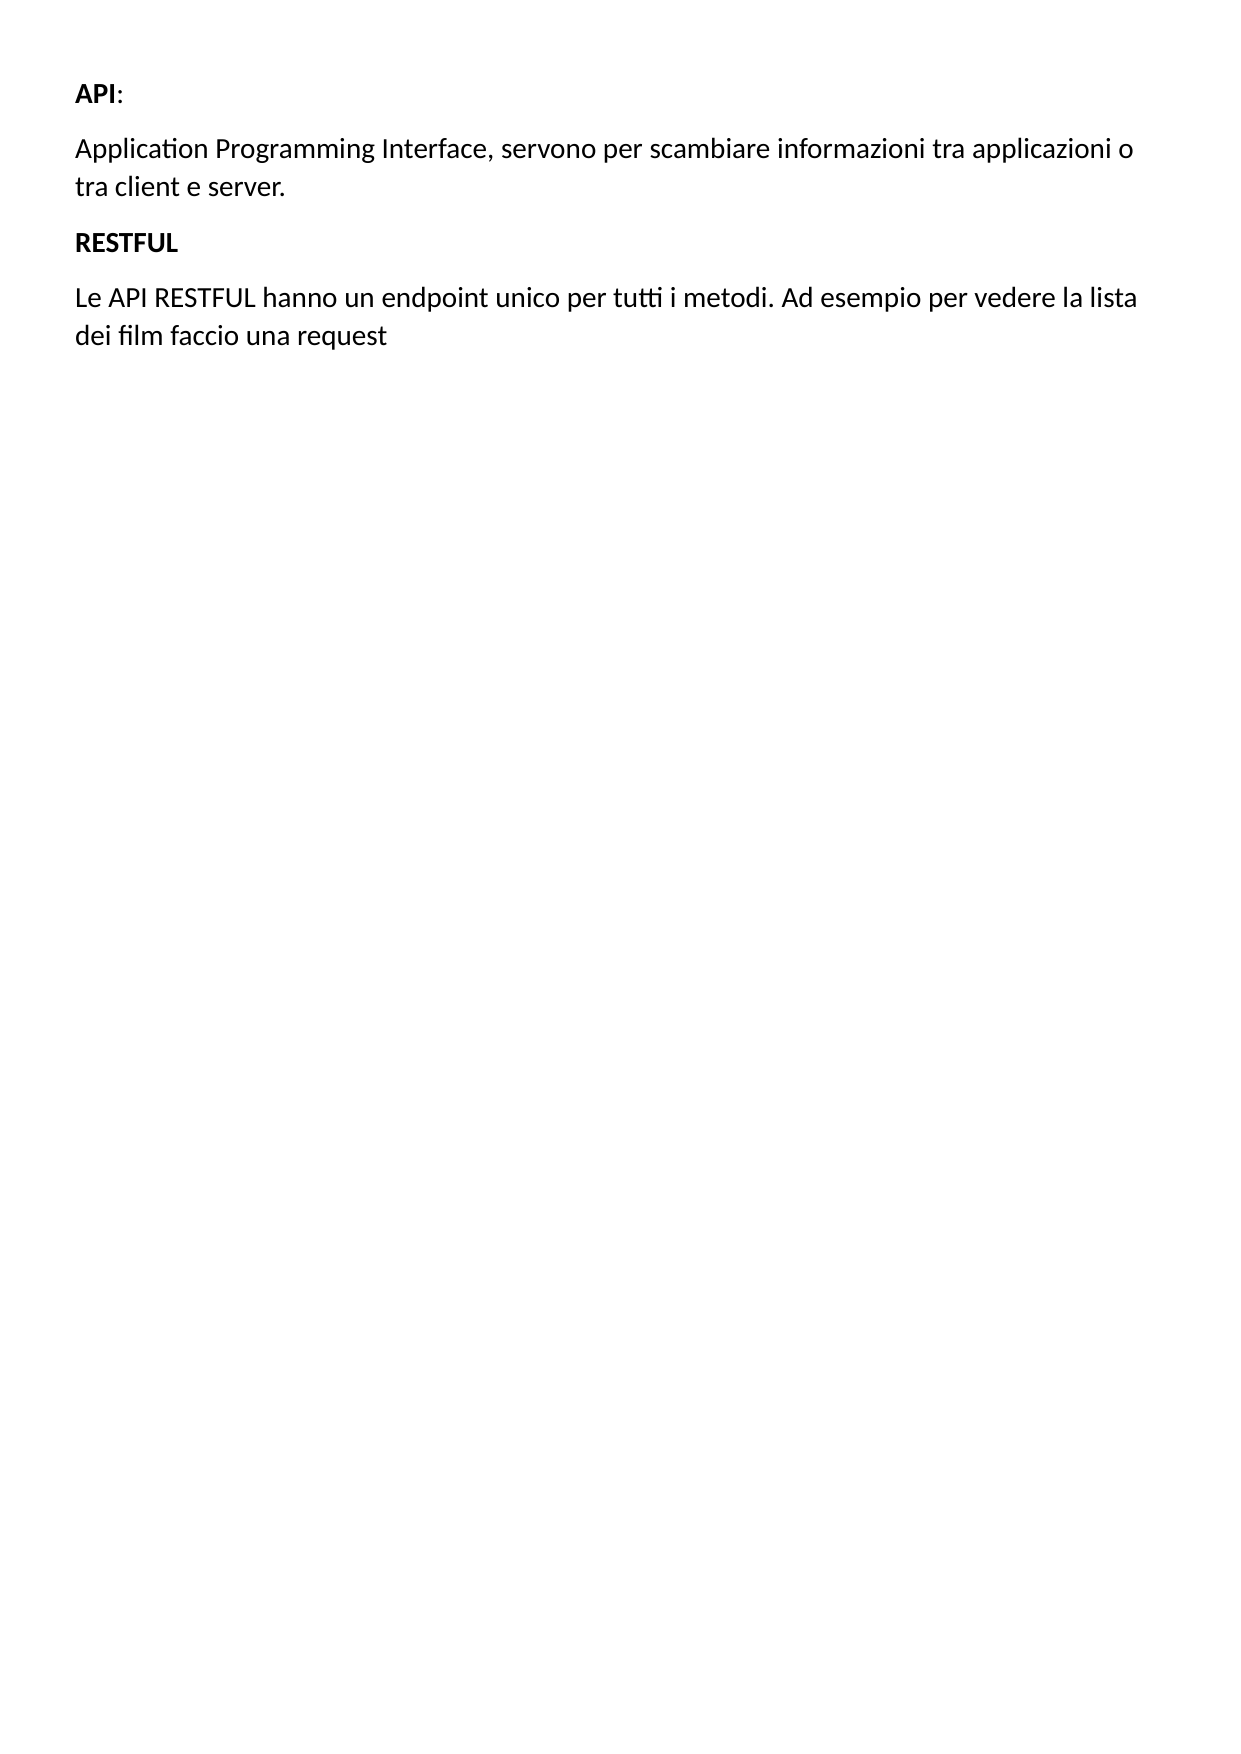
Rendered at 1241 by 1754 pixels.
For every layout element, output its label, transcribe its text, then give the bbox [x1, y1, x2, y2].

text RESTFUL [75, 224, 1165, 259]
text Le API RESTFUL hanno un endpoint unico per tutti i metodi. Ad esempio per vedere la lista dei film faccio una request [75, 279, 1165, 353]
text Application Programming Interface, servono per scambiare informazioni tra applicazioni o tra client e server. [75, 130, 1165, 204]
text API: [75, 75, 1165, 111]
